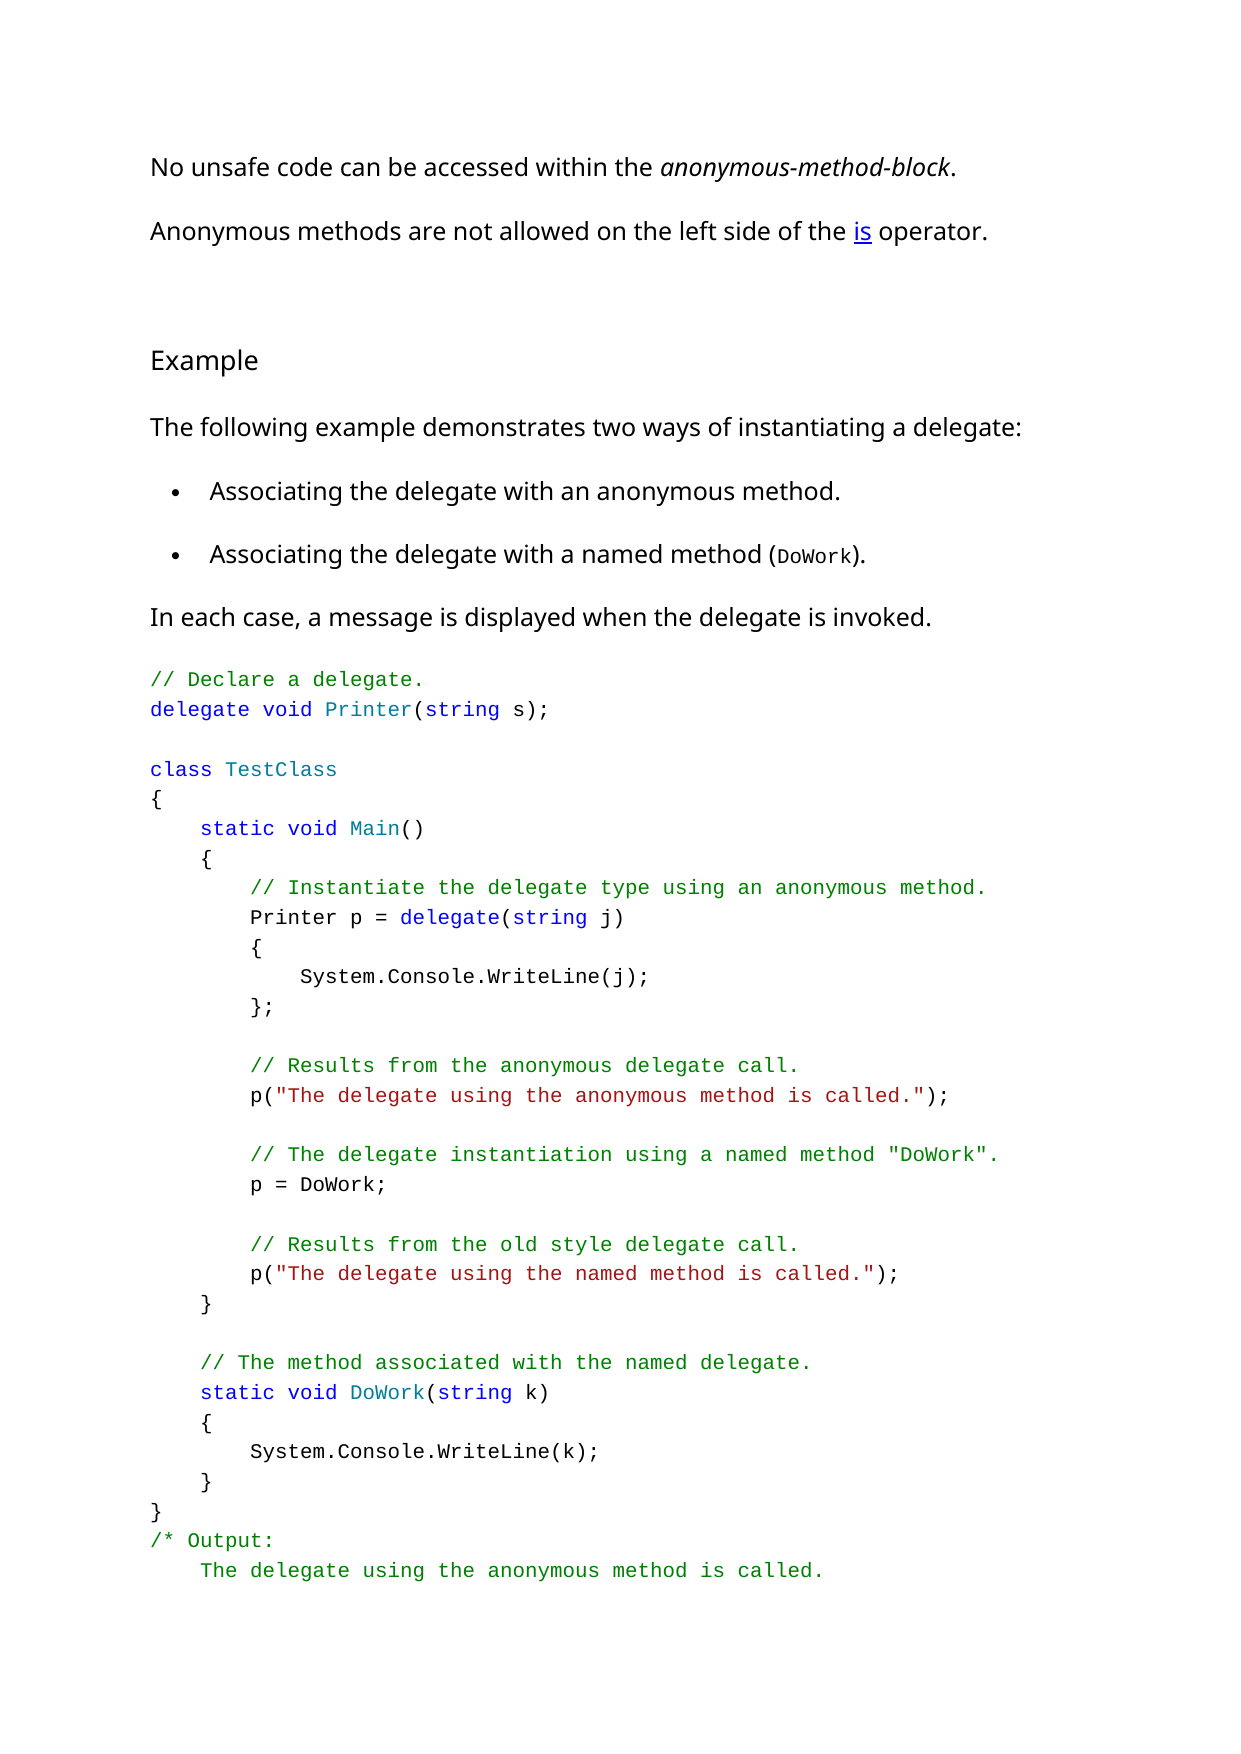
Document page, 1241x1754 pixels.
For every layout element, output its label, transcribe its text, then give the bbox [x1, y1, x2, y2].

list Associating the delegate with a named method (DoWork). [172, 536, 1090, 571]
text No unsafe code can be accessed within the anonymous-method-block. [150, 150, 1090, 184]
text // The method associated with the named delegate. [150, 1346, 1090, 1376]
text The following example demonstrates two ways of instantiating a delegate: [150, 410, 1090, 444]
text p = DoWork; [150, 1168, 1090, 1198]
text System.Console.WriteLine(j); [150, 960, 1090, 990]
text static void DoWork(string k) [150, 1376, 1090, 1406]
text Anonymous methods are not allowed on the left side of the is operator. [150, 213, 1090, 247]
text class TestClass [150, 752, 1090, 782]
text }; [150, 990, 1090, 1020]
text { [150, 782, 1090, 812]
text { [150, 1406, 1090, 1435]
text Printer p = delegate(string j) [150, 901, 1090, 931]
text p("The delegate using the anonymous method is called."); [150, 1079, 1090, 1109]
text // The delegate instantiation using a named method "DoWork". [150, 1138, 1090, 1168]
text { [150, 842, 1090, 871]
text // Declare a delegate. [150, 663, 1090, 693]
text } [150, 1495, 1090, 1524]
text } [150, 1287, 1090, 1317]
text // Results from the old style delegate call. [150, 1227, 1090, 1257]
text p("The delegate using the named method is called."); [150, 1257, 1090, 1287]
text delegate void Printer(string s); [150, 693, 1090, 723]
text static void Main() [150, 812, 1090, 842]
text // Results from the anonymous delegate call. [150, 1049, 1090, 1079]
text In each case, a message is displayed when the delegate is invoked. [150, 600, 1090, 634]
text /* Output: [150, 1524, 1090, 1554]
subtitle Example [150, 341, 1090, 378]
text } [150, 1465, 1090, 1495]
text The delegate using the anonymous method is called. [150, 1554, 1090, 1584]
list Associating the delegate with an anonymous method. [172, 473, 1090, 507]
text System.Console.WriteLine(k); [150, 1435, 1090, 1465]
text // Instantiate the delegate type using an anonymous method. [150, 871, 1090, 901]
text { [150, 931, 1090, 960]
